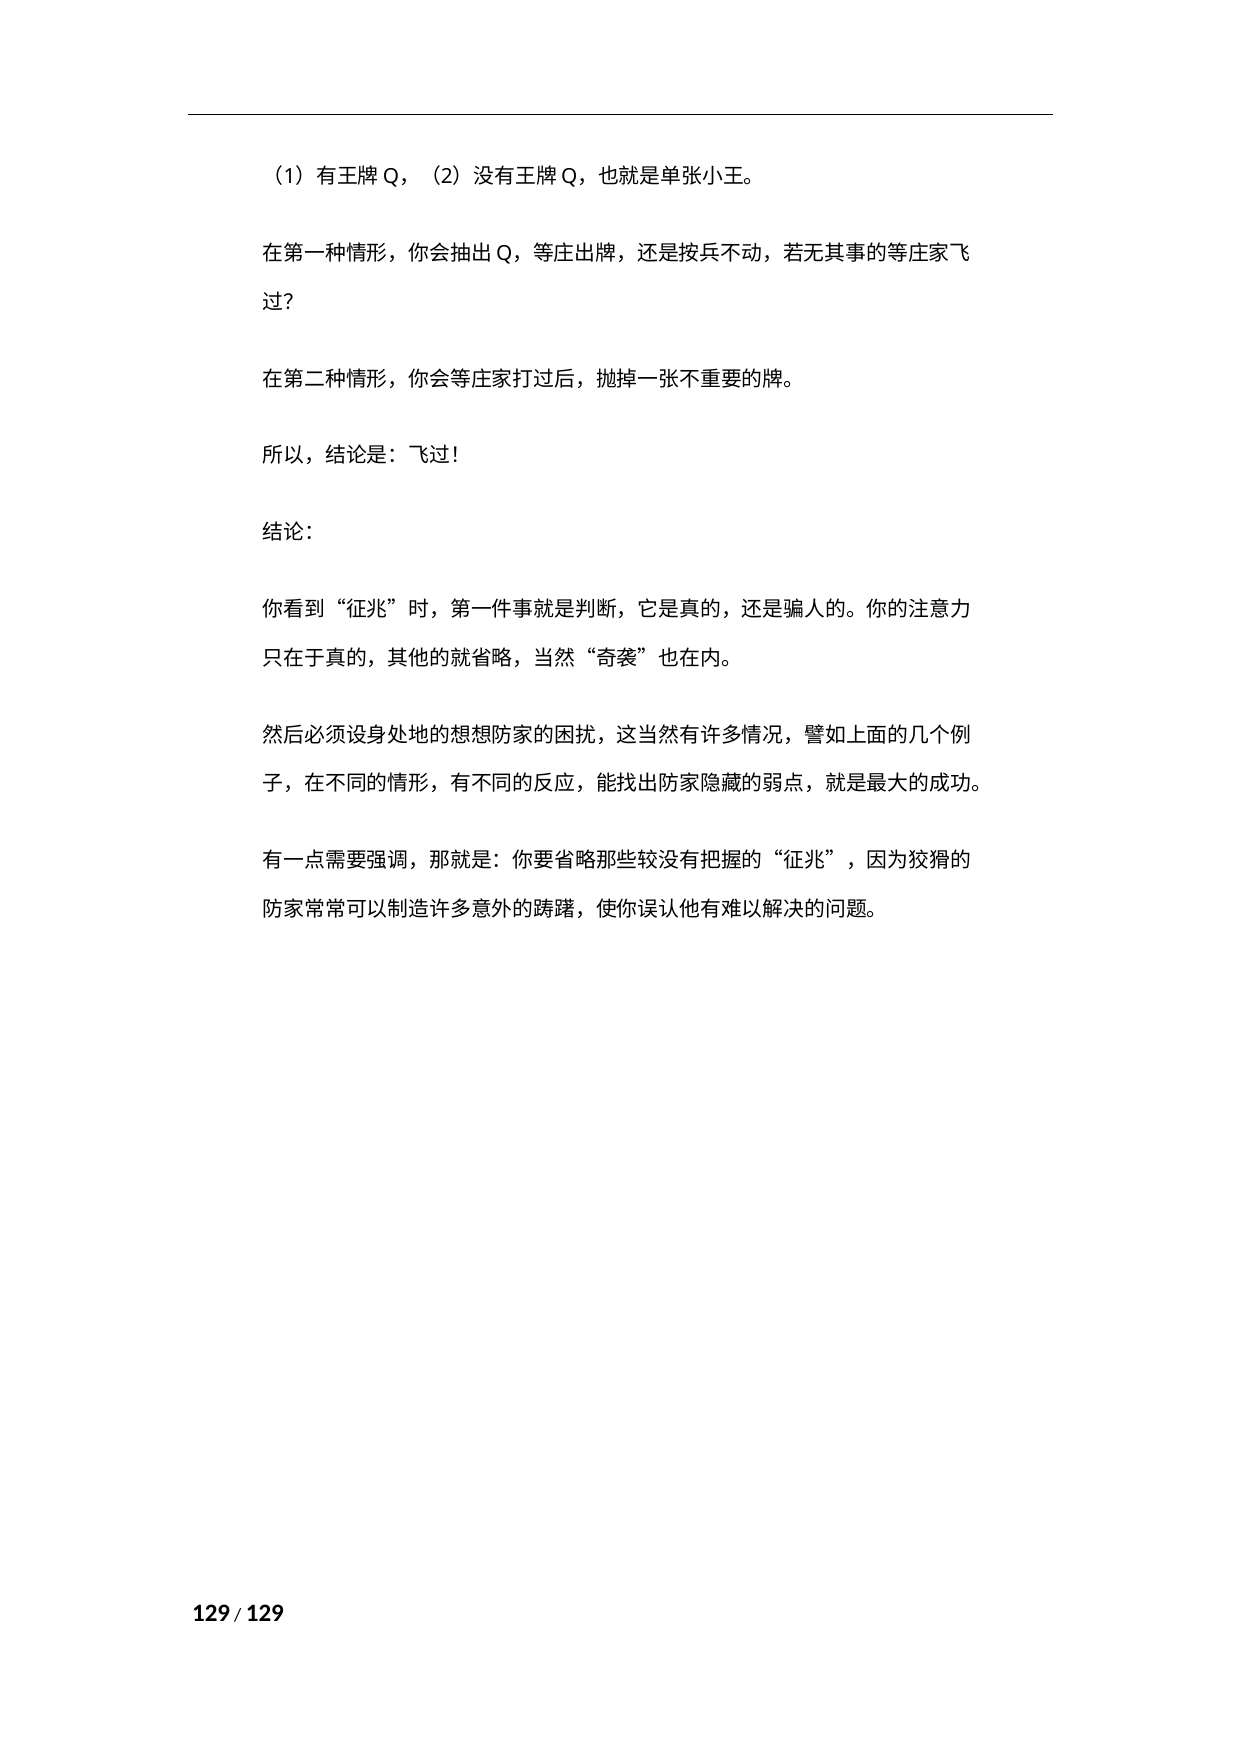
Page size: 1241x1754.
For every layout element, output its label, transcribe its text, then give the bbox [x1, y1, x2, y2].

text 然后必须设身处地的想想防家的困扰，这当然有许多情况，譬如上面的几个例子，在不同的情形，有不同的反应，能找出防家隐藏的弱点，就是最大的成功。 [262, 717, 978, 798]
text （1）有王牌Q，（2）没有王牌Q，也就是单张小王。 [262, 158, 978, 191]
text 你看到“征兆”时，第一件事就是判断，它是真的，还是骗人的。你的注意力只在于真的，其他的就省略，当然“奇袭”也在内。 [262, 591, 978, 672]
text 所以，结论是：飞过！ [262, 438, 978, 470]
text 有一点需要强调，那就是：你要省略那些较没有把握的“征兆”，因为狡猾的防家常常可以制造许多意外的踌躇，使你误认他有难以解决的问题。 [262, 842, 978, 923]
text 结论： [262, 514, 978, 547]
text 在第二种情形，你会等庄家打过后，抛掉一张不重要的牌。 [262, 361, 978, 393]
text 在第一种情形，你会抽出Q，等庄出牌，还是按兵不动，若无其事的等庄家飞过？ [262, 235, 978, 317]
